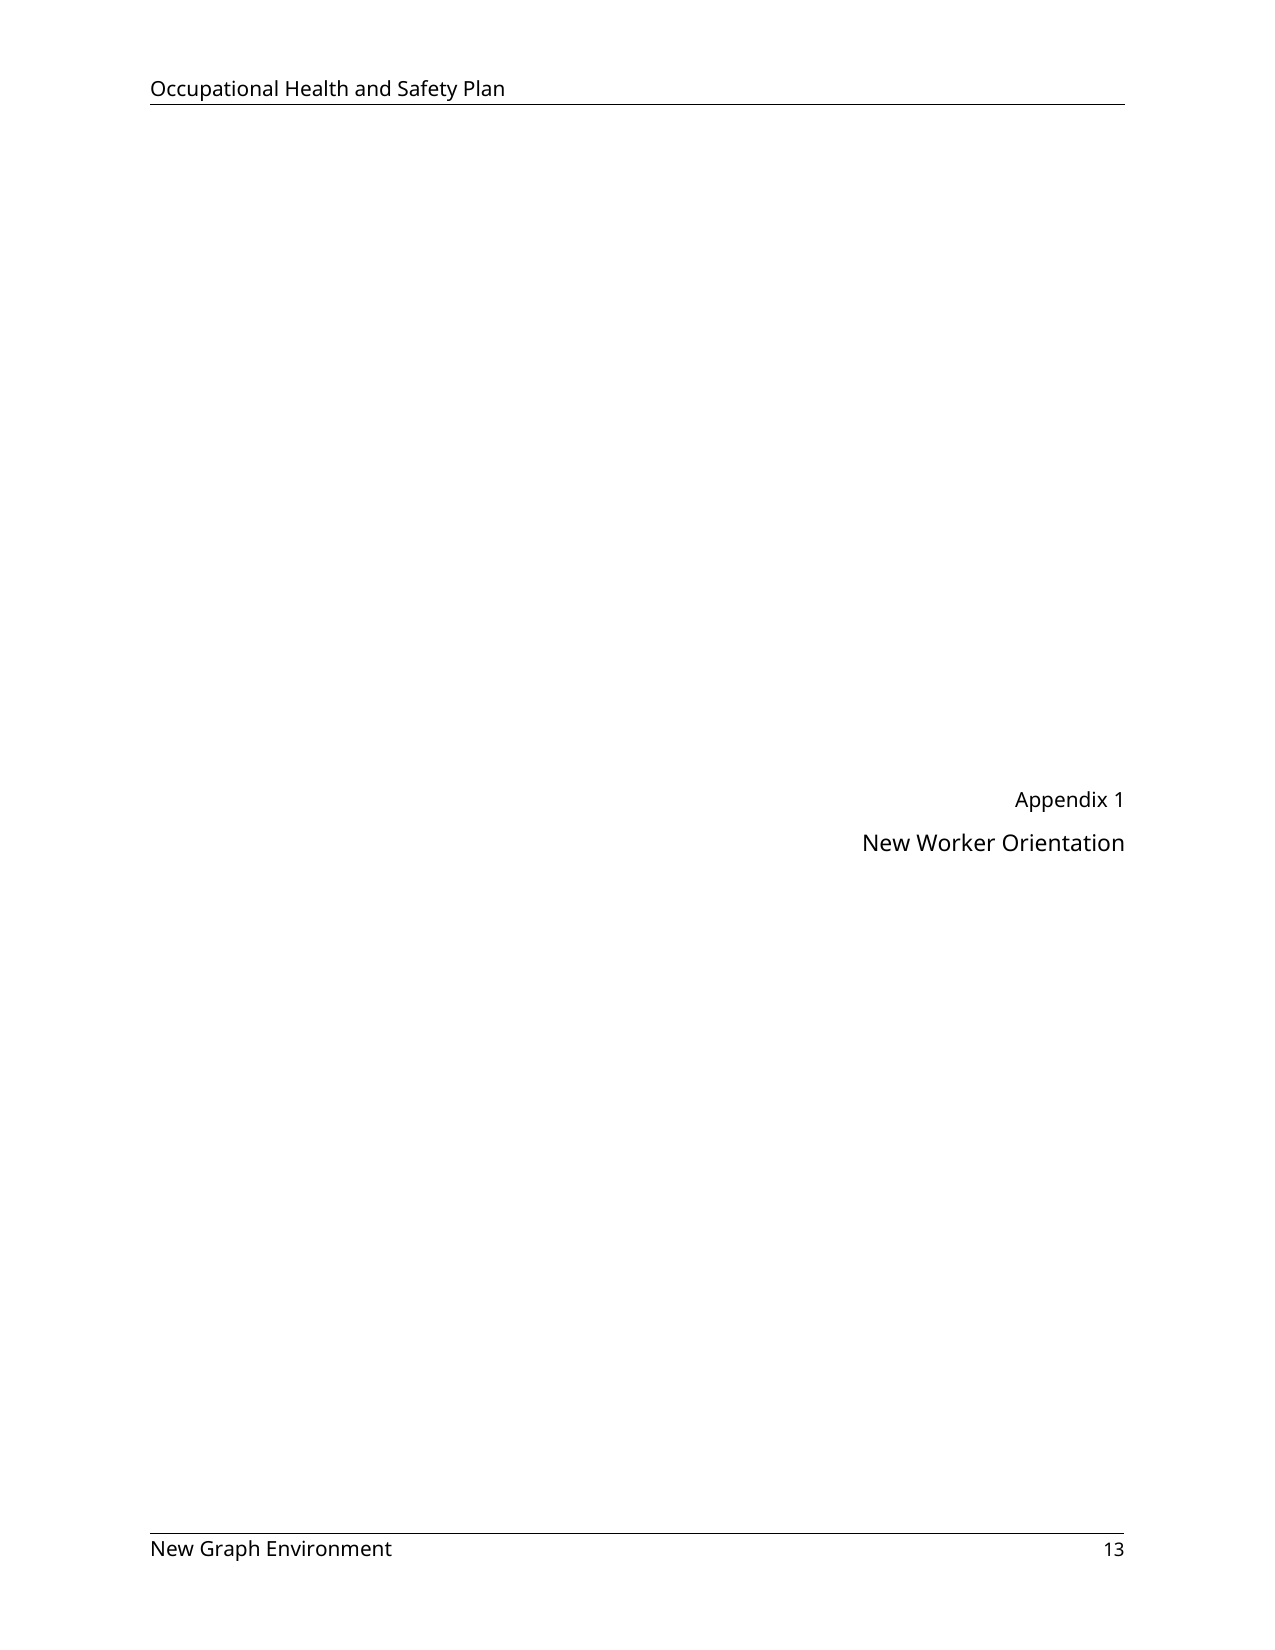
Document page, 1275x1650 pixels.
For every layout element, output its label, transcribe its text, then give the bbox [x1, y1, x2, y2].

text New Worker Orientation [150, 827, 1125, 858]
text Appendix 1 [150, 786, 1125, 814]
